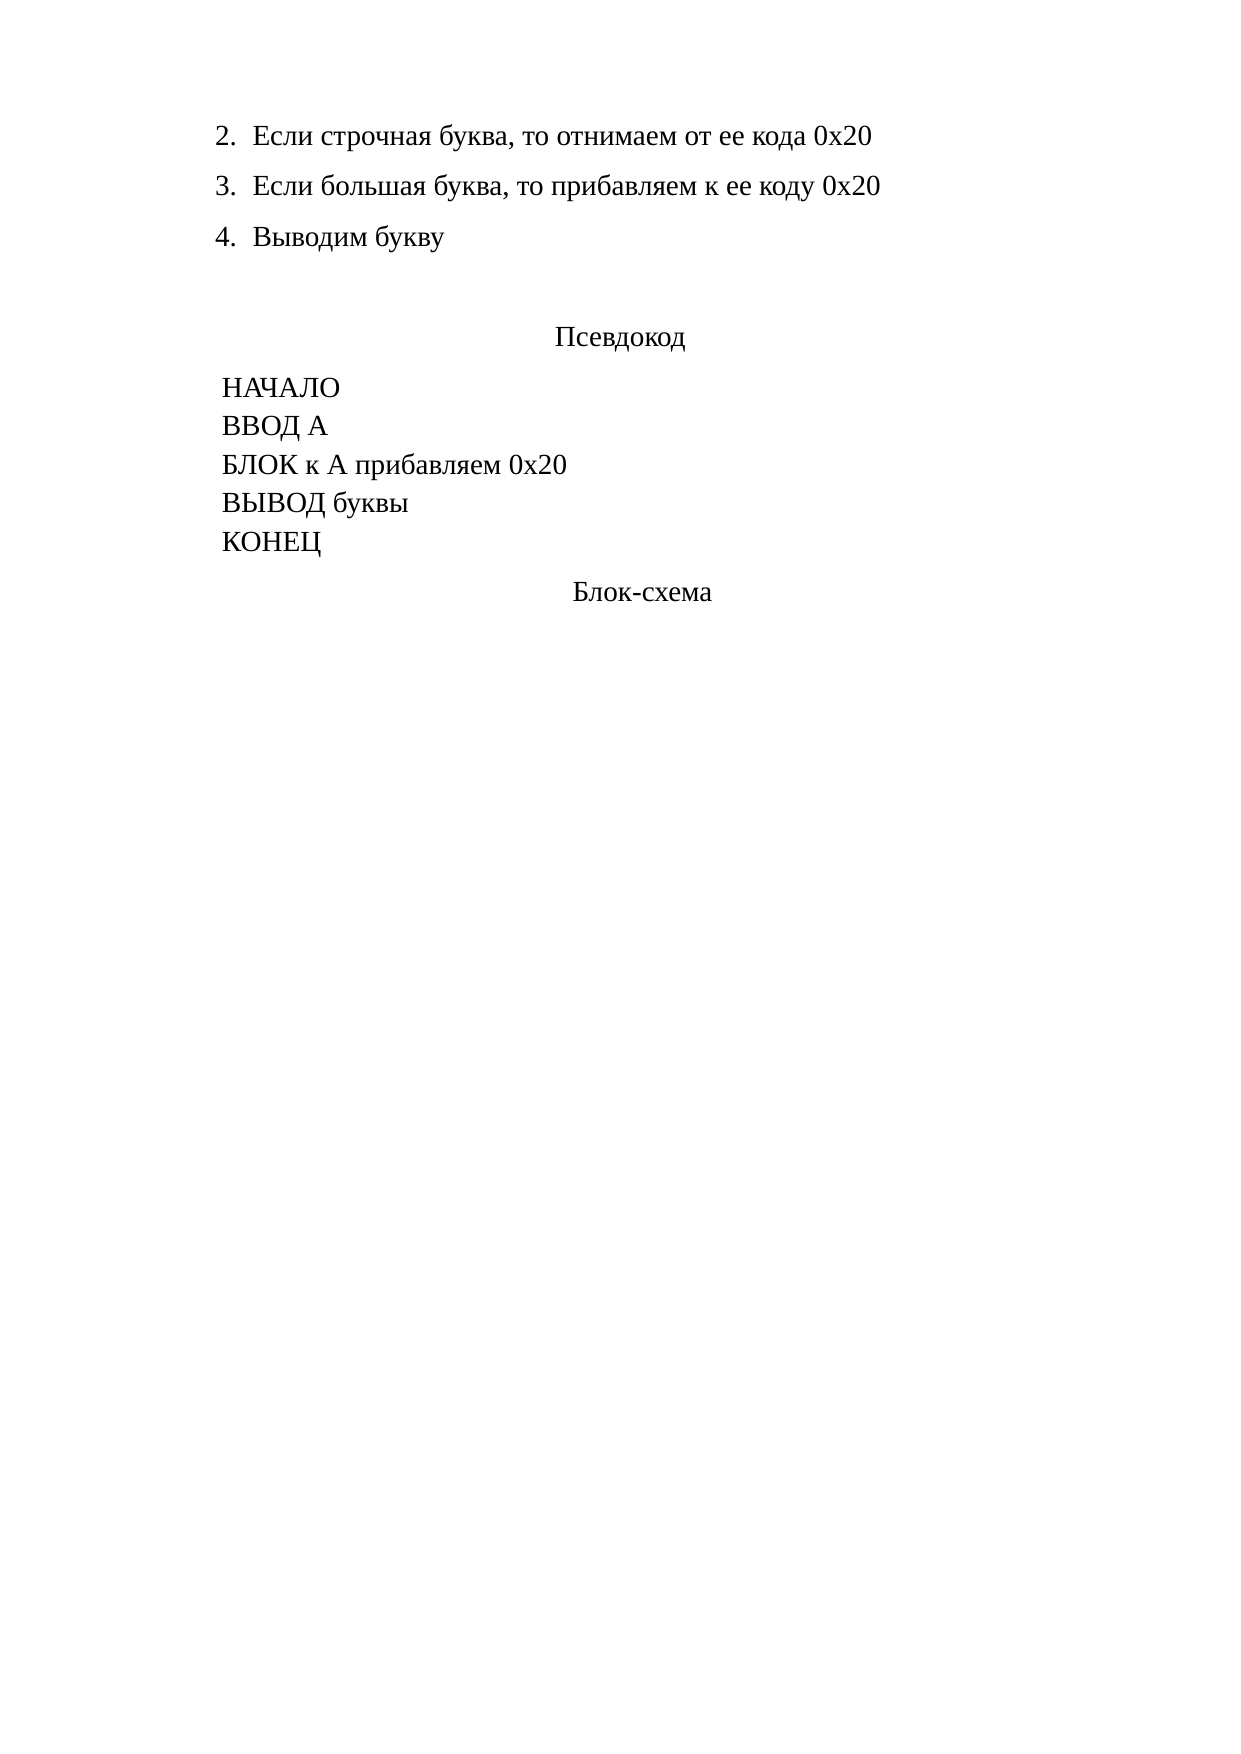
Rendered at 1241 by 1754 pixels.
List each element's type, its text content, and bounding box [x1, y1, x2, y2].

text КОНЕЦ [133, 524, 1063, 557]
list Если строчная буква, то отнимаем от ее кода 0x20 [215, 118, 1063, 152]
text НАЧАЛО [133, 370, 1063, 403]
text ВВОД А [133, 408, 1063, 442]
text Блок-схема [133, 574, 1063, 608]
text ВЫВОД буквы [133, 485, 1063, 519]
text Псевдокод [177, 319, 1063, 353]
list Если большая буква, то прибавляем к ее коду 0х20 [215, 168, 1063, 202]
text БЛОК к А прибавляем 0х20 [133, 447, 1063, 480]
list Выводим букву [215, 219, 1063, 252]
